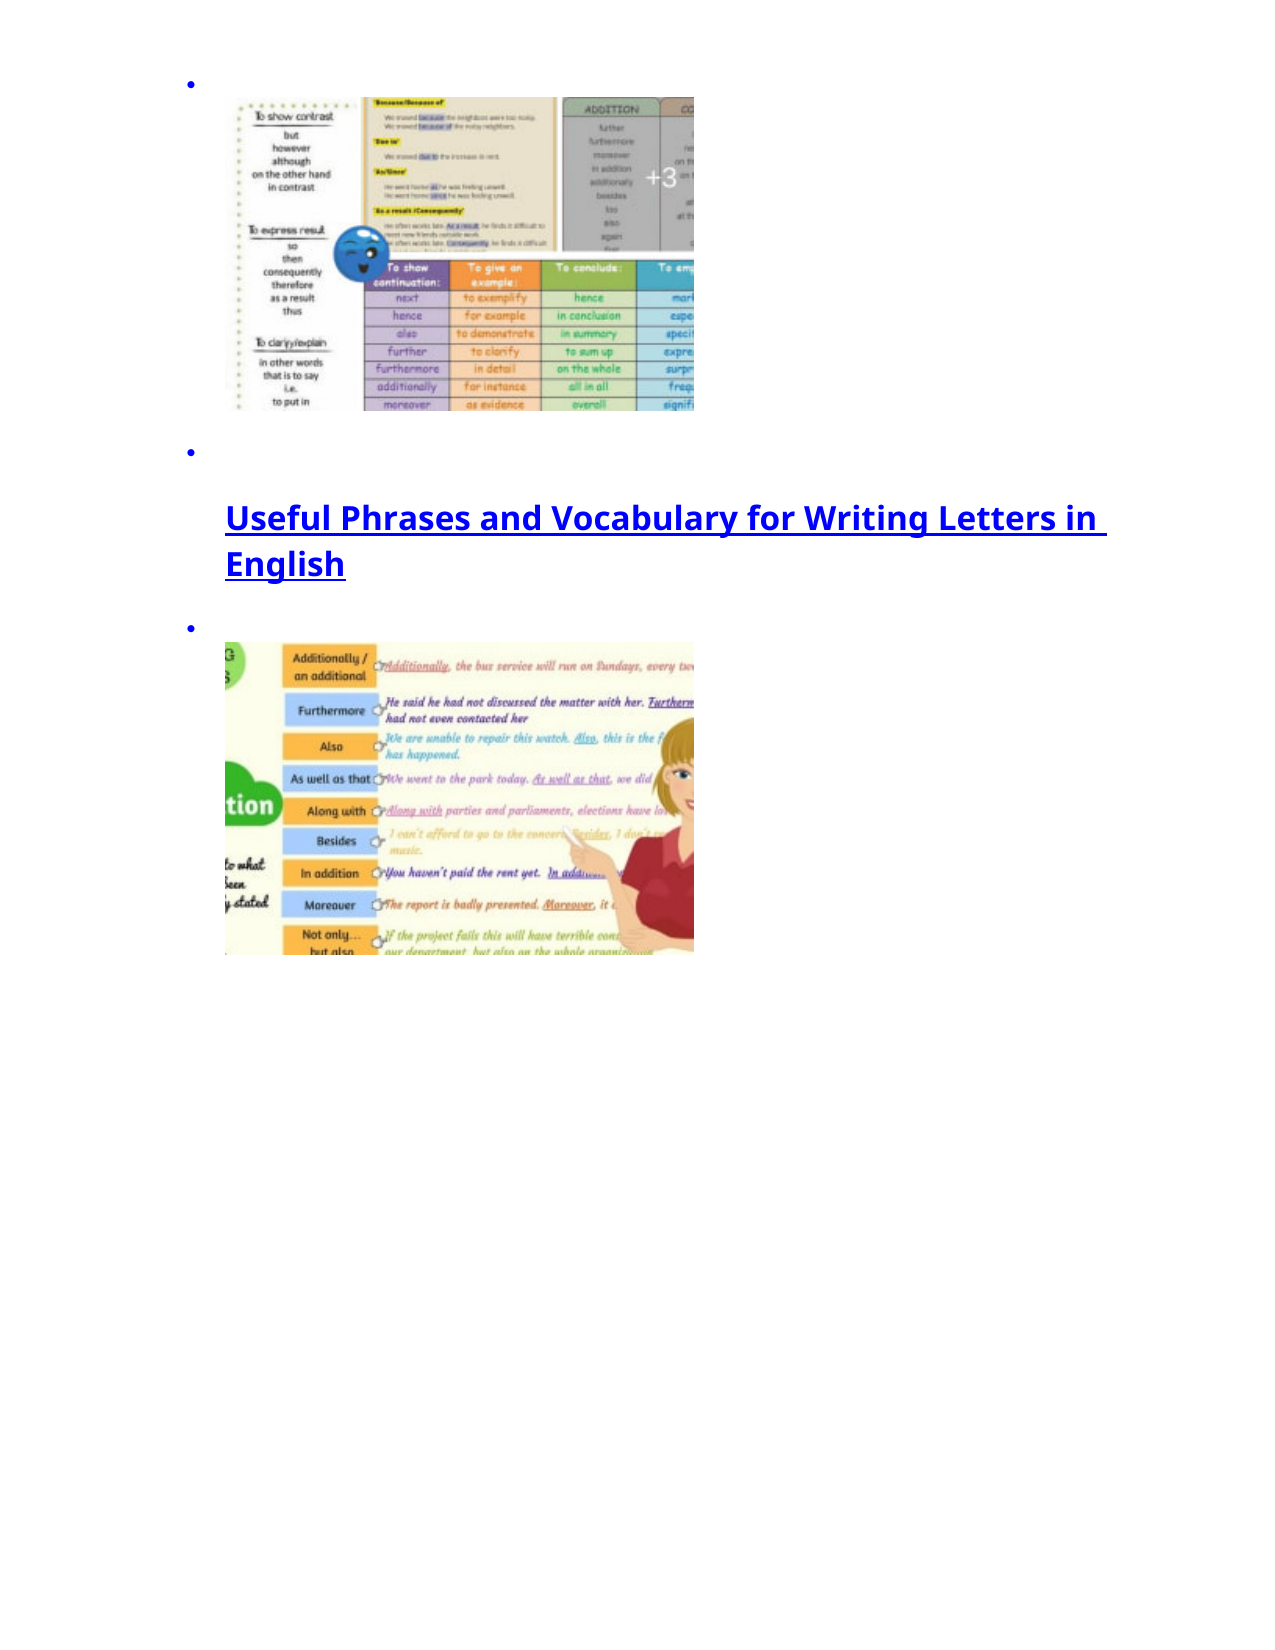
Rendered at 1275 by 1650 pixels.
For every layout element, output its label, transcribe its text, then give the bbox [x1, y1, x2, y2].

picture [225, 97, 694, 411]
text Useful Phrases and Vocabulary for Writing Letters in English [225, 495, 1125, 586]
picture [225, 642, 694, 955]
